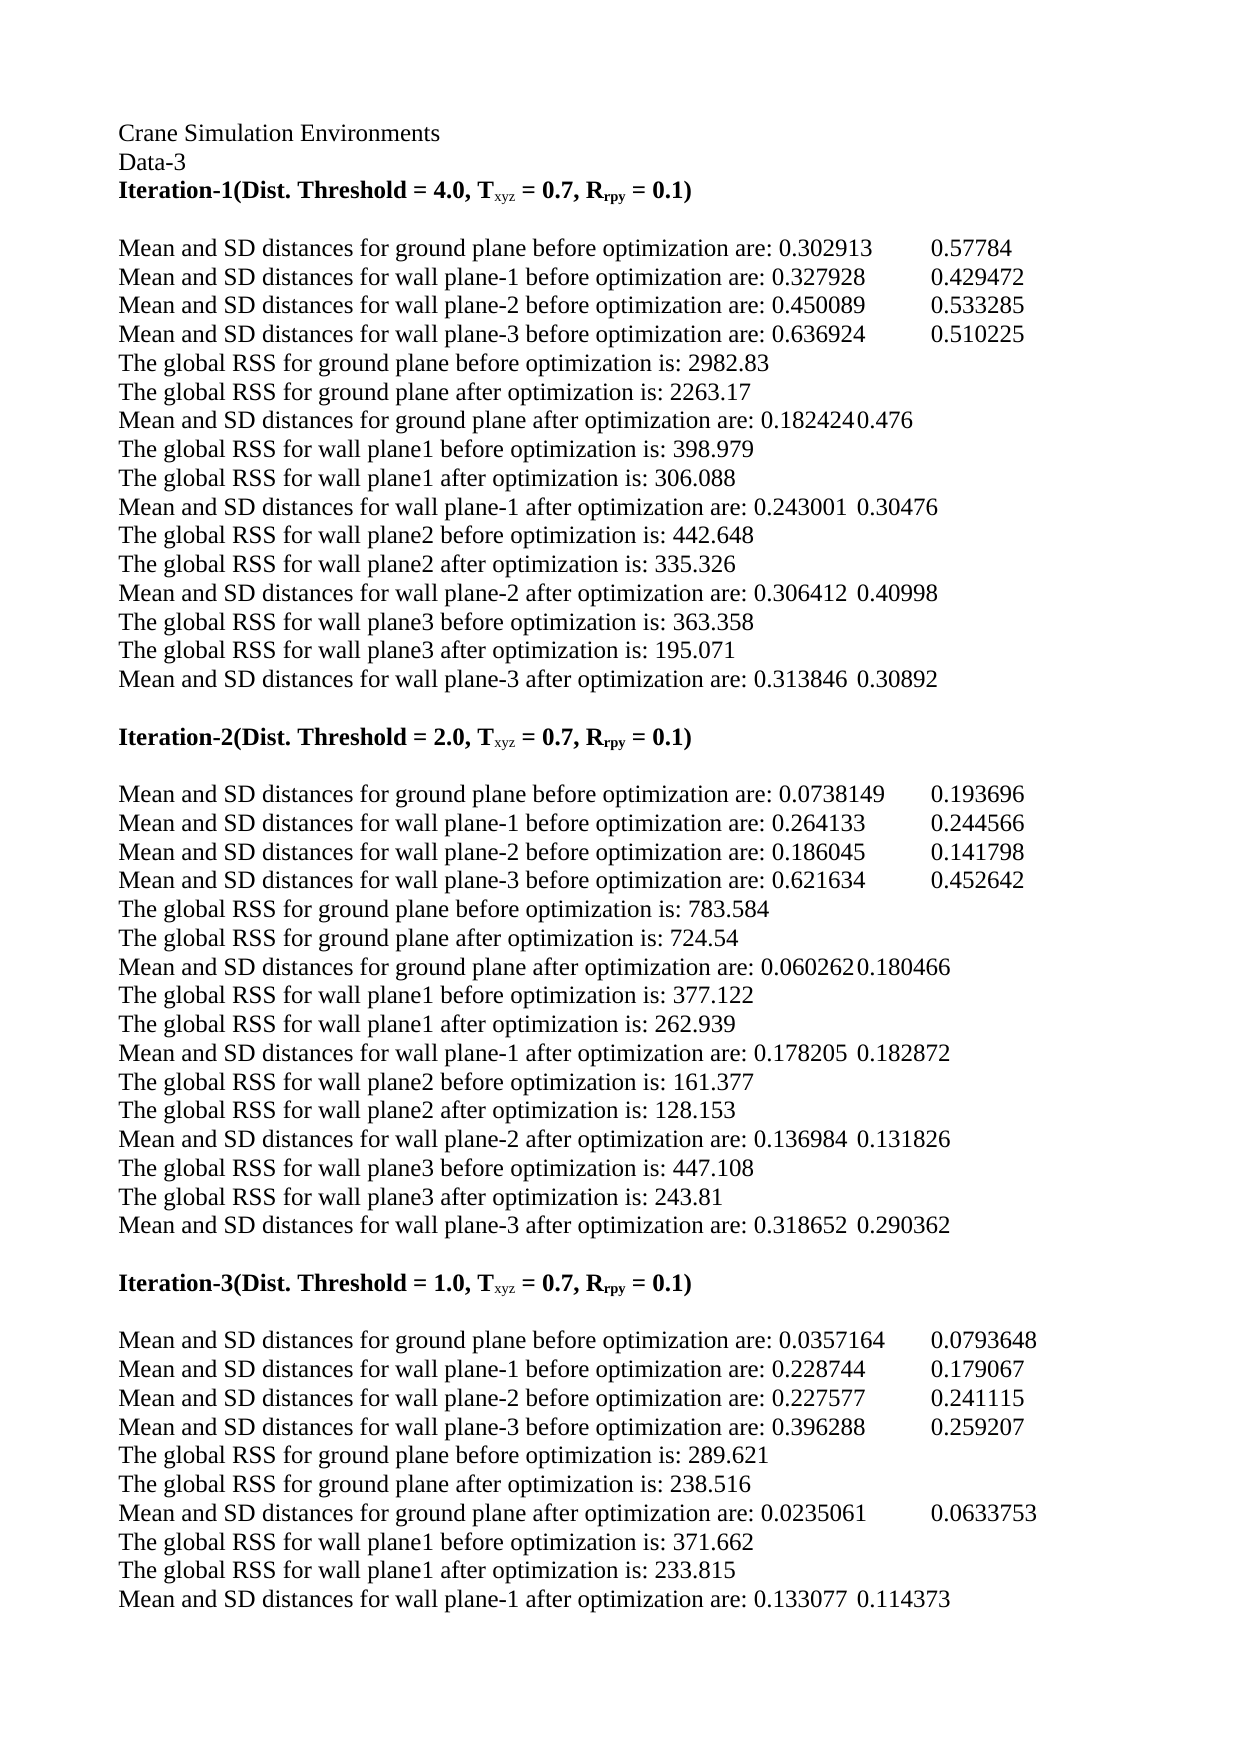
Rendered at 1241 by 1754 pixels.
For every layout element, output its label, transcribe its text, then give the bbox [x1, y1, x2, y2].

text Mean and SD distances for wall plane-2 before optimization are: 0.227577 0.241115 [118, 1383, 1122, 1412]
text Mean and SD distances for wall plane-2 after optimization are: 0.136984 0.131826 [118, 1124, 1122, 1153]
text Iteration-3(Dist. Threshold = 1.0, Txyz = 0.7, Rrpy = 0.1) [118, 1268, 1122, 1297]
text The global RSS for wall plane3 after optimization is: 243.81 [118, 1182, 1122, 1211]
text Mean and SD distances for wall plane-2 before optimization are: 0.450089 0.533285 [118, 291, 1122, 319]
text The global RSS for wall plane3 before optimization is: 363.358 [118, 607, 1122, 636]
text The global RSS for wall plane1 before optimization is: 371.662 [118, 1527, 1122, 1556]
text Mean and SD distances for wall plane-1 after optimization are: 0.133077 0.114373 [118, 1584, 1122, 1613]
text Crane Simulation Environments [118, 118, 1122, 147]
text The global RSS for wall plane1 after optimization is: 262.939 [118, 1009, 1122, 1038]
text The global RSS for wall plane2 before optimization is: 161.377 [118, 1067, 1122, 1096]
text Mean and SD distances for ground plane before optimization are: 0.0738149 0.193696 [118, 779, 1122, 808]
text The global RSS for ground plane before optimization is: 289.621 [118, 1441, 1122, 1469]
text The global RSS for wall plane2 after optimization is: 128.153 [118, 1096, 1122, 1124]
text The global RSS for wall plane1 before optimization is: 377.122 [118, 981, 1122, 1009]
text Mean and SD distances for wall plane-3 before optimization are: 0.396288 0.259207 [118, 1412, 1122, 1441]
text Mean and SD distances for wall plane-1 before optimization are: 0.228744 0.179067 [118, 1354, 1122, 1383]
text Mean and SD distances for wall plane-1 before optimization are: 0.327928 0.429472 [118, 262, 1122, 291]
text Mean and SD distances for wall plane-1 after optimization are: 0.243001 0.30476 [118, 492, 1122, 521]
text Mean and SD distances for wall plane-3 before optimization are: 0.621634 0.452642 [118, 866, 1122, 894]
text Mean and SD distances for ground plane after optimization are: 0.182424 0.476 [118, 406, 1122, 434]
text The global RSS for wall plane2 before optimization is: 442.648 [118, 521, 1122, 549]
text The global RSS for ground plane before optimization is: 2982.83 [118, 348, 1122, 377]
text Iteration-2(Dist. Threshold = 2.0, Txyz = 0.7, Rrpy = 0.1) [118, 722, 1122, 751]
text The global RSS for wall plane2 after optimization is: 335.326 [118, 549, 1122, 578]
text Mean and SD distances for wall plane-1 before optimization are: 0.264133 0.244566 [118, 808, 1122, 837]
text Mean and SD distances for wall plane-2 before optimization are: 0.186045 0.141798 [118, 837, 1122, 866]
text Mean and SD distances for ground plane after optimization are: 0.060262 0.180466 [118, 952, 1122, 981]
text The global RSS for ground plane before optimization is: 783.584 [118, 894, 1122, 923]
text The global RSS for ground plane after optimization is: 238.516 [118, 1469, 1122, 1498]
text The global RSS for wall plane1 after optimization is: 233.815 [118, 1556, 1122, 1584]
text The global RSS for wall plane3 before optimization is: 447.108 [118, 1153, 1122, 1182]
text Data-3 [118, 147, 1122, 176]
text Mean and SD distances for ground plane before optimization are: 0.0357164 0.0793648 [118, 1326, 1122, 1354]
text Mean and SD distances for wall plane-2 after optimization are: 0.306412 0.40998 [118, 578, 1122, 607]
text Mean and SD distances for wall plane-1 after optimization are: 0.178205 0.182872 [118, 1038, 1122, 1067]
text The global RSS for ground plane after optimization is: 2263.17 [118, 377, 1122, 406]
text Mean and SD distances for wall plane-3 before optimization are: 0.636924 0.510225 [118, 319, 1122, 348]
text The global RSS for wall plane1 before optimization is: 398.979 [118, 434, 1122, 463]
text Mean and SD distances for ground plane after optimization are: 0.0235061 0.0633753 [118, 1498, 1122, 1527]
text The global RSS for ground plane after optimization is: 724.54 [118, 923, 1122, 952]
text The global RSS for wall plane3 after optimization is: 195.071 [118, 636, 1122, 664]
text Mean and SD distances for wall plane-3 after optimization are: 0.313846 0.30892 [118, 664, 1122, 693]
text Mean and SD distances for wall plane-3 after optimization are: 0.318652 0.290362 [118, 1211, 1122, 1239]
text Mean and SD distances for ground plane before optimization are: 0.302913 0.57784 [118, 233, 1122, 262]
text The global RSS for wall plane1 after optimization is: 306.088 [118, 463, 1122, 492]
text Iteration-1(Dist. Threshold = 4.0, Txyz = 0.7, Rrpy = 0.1) [118, 176, 1122, 204]
